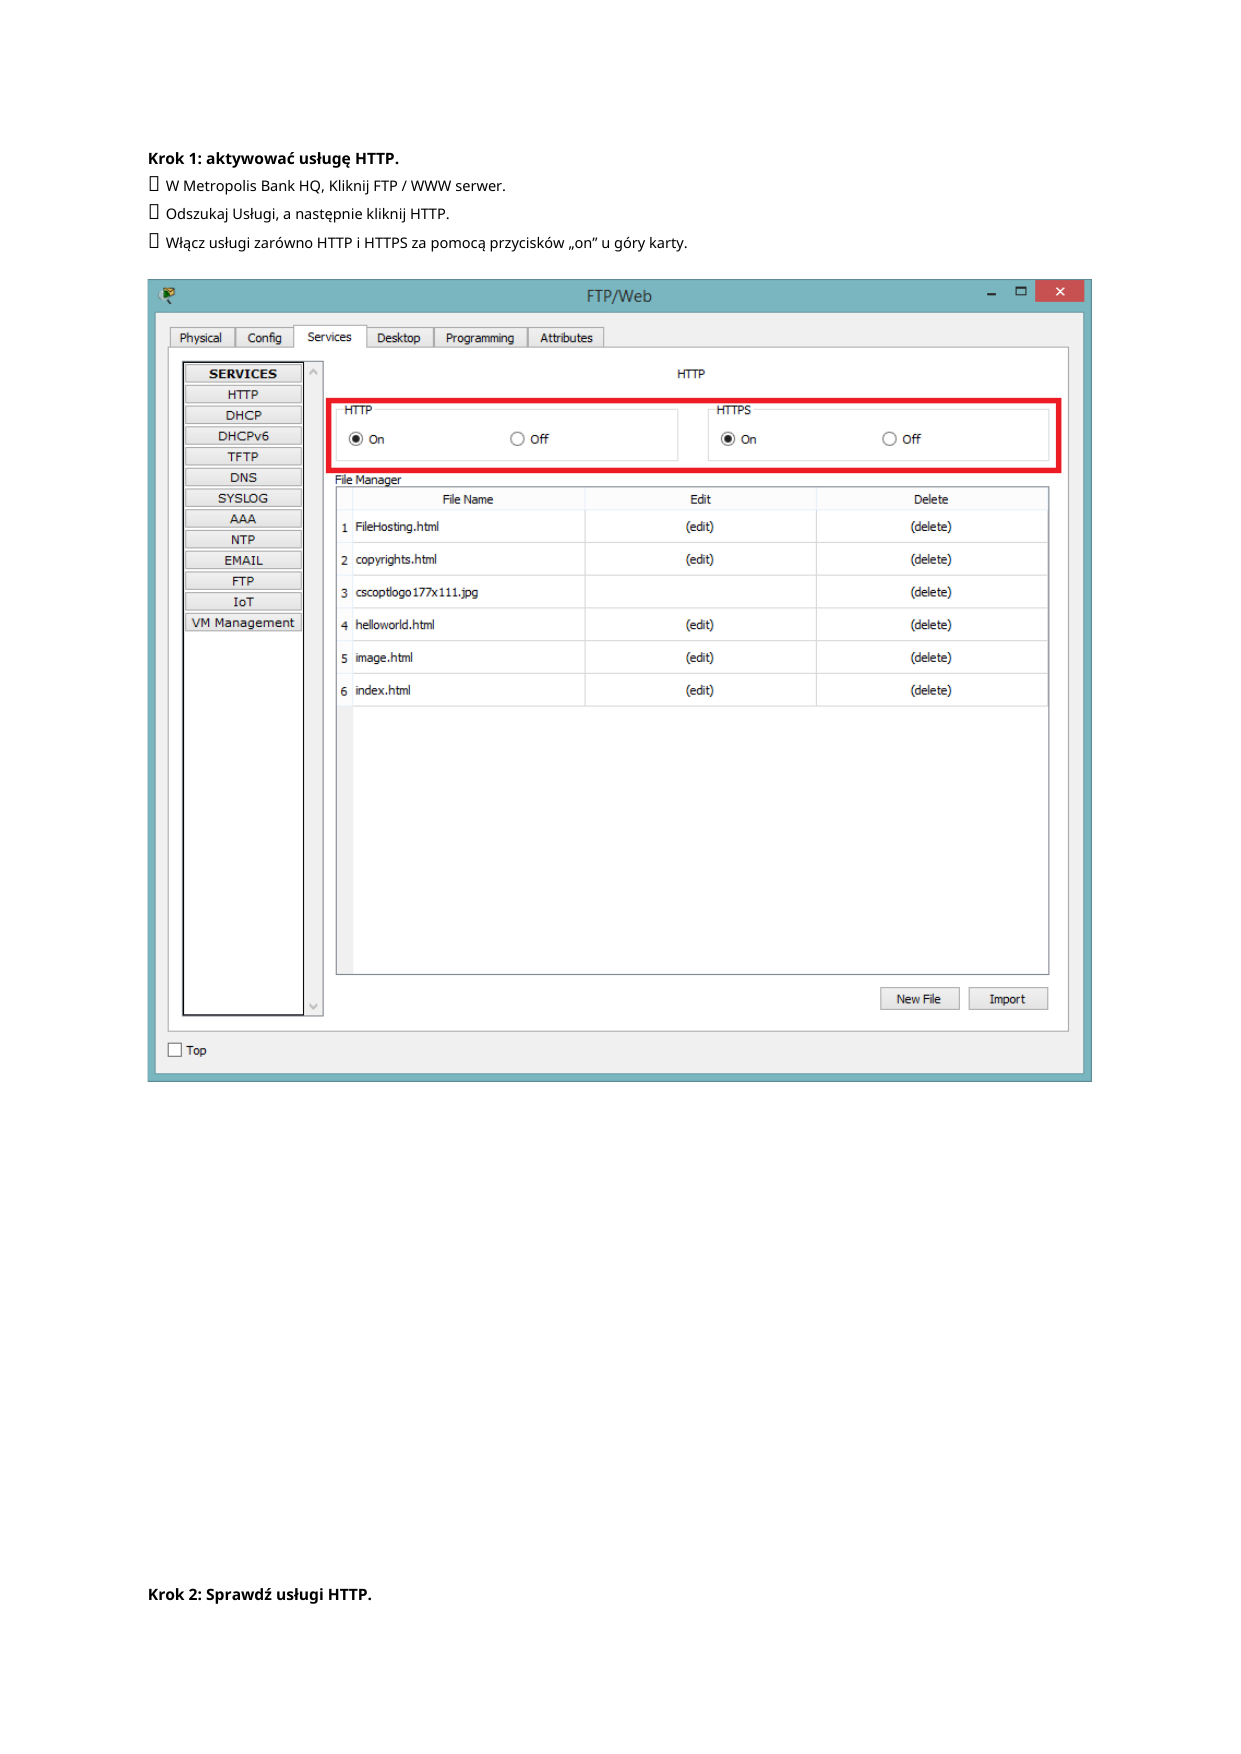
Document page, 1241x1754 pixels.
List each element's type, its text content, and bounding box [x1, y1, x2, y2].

text  Odszukaj Usługi, a następnie kliknij HTTP. [148, 197, 1093, 226]
text Krok 2: Sprawdź usługi HTTP. [148, 1584, 1093, 1605]
text  W Metropolis Bank HQ, Kliknij FTP / WWW serwer. [148, 169, 1093, 197]
text Krok 1: aktywować usługę HTTP. [148, 148, 1093, 169]
picture [147, 279, 1092, 1082]
text  Włącz usługi zarówno HTTP i HTTPS za pomocą przycisków „on” u góry karty. [148, 226, 1093, 254]
